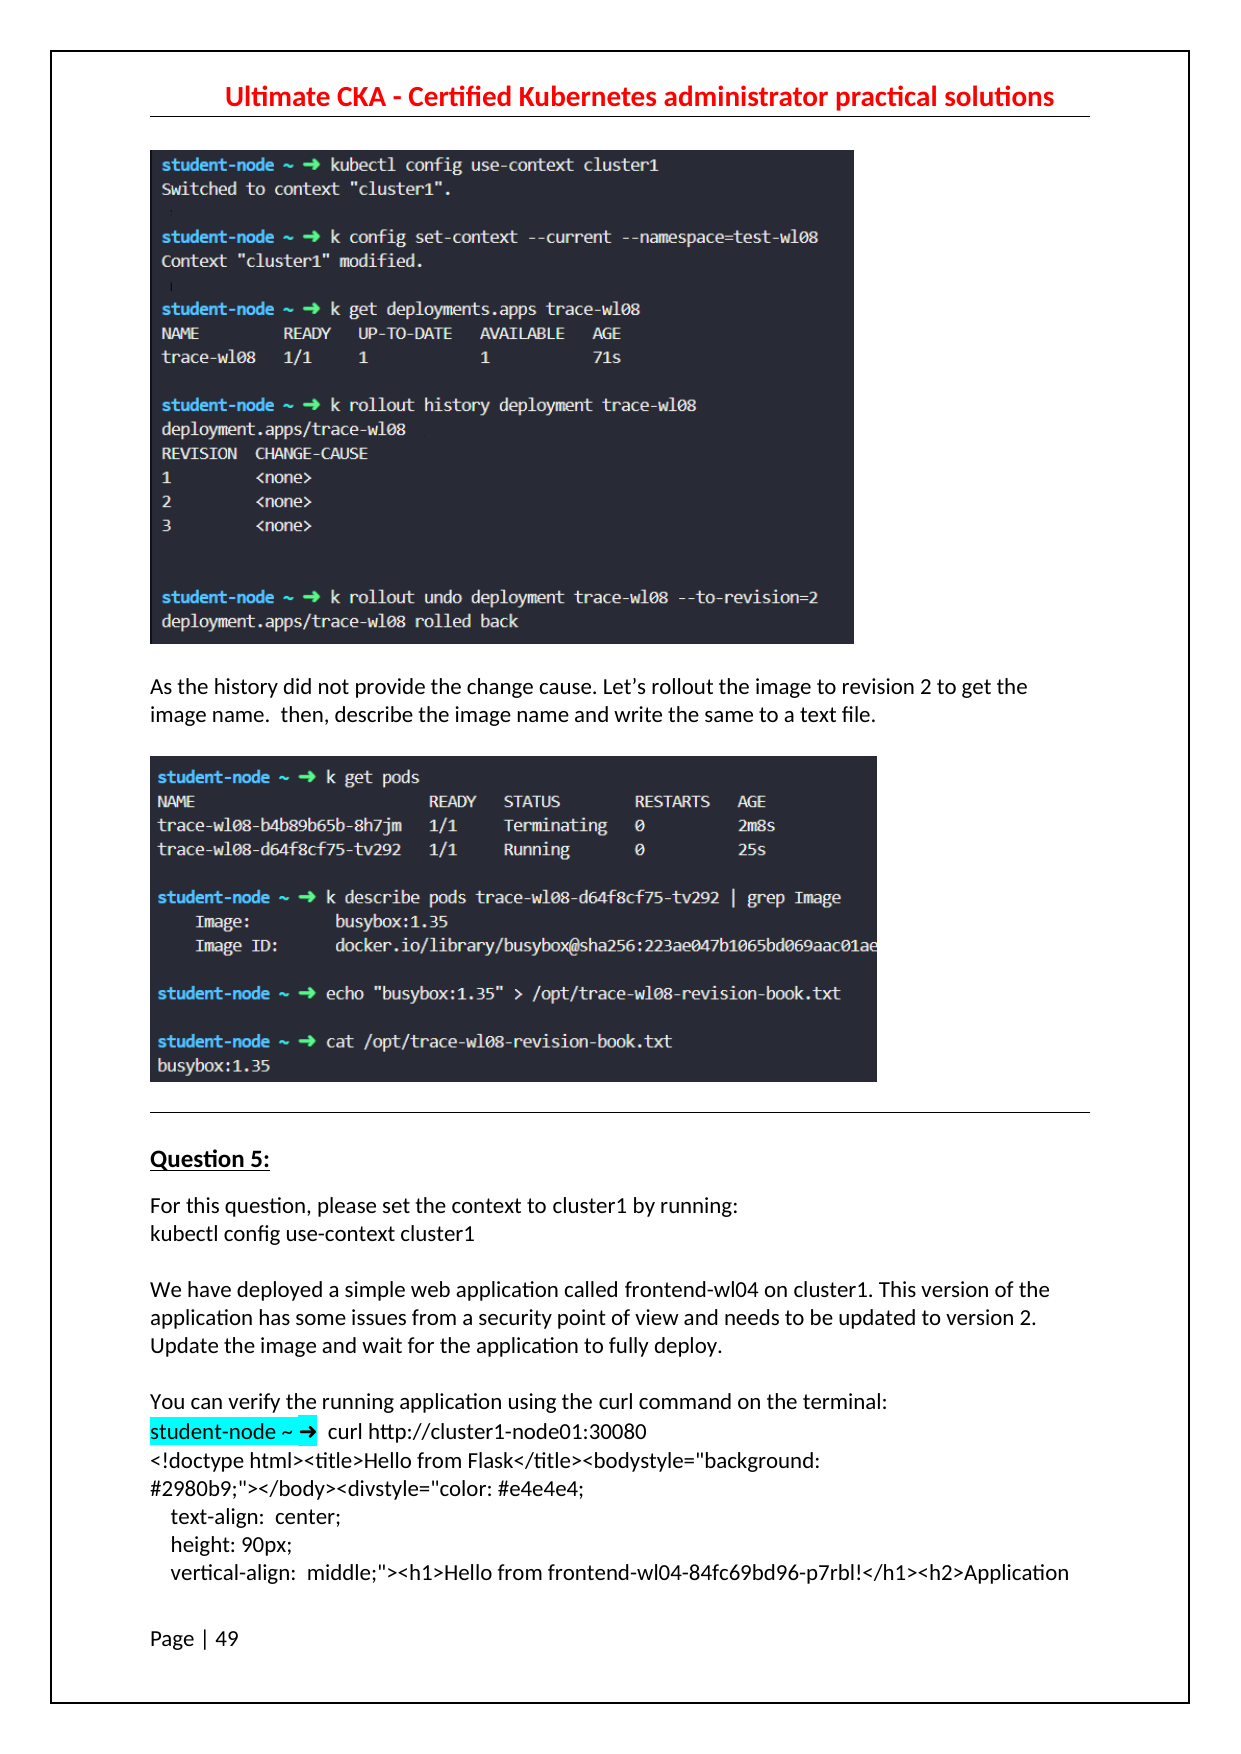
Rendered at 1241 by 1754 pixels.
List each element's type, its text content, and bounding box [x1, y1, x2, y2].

picture [150, 756, 877, 1082]
text We have deployed a simple web application called frontend-wl04 on cluster1. This version of the application has some issues from a security point of view and needs to be updated to version 2. [150, 1275, 1090, 1331]
text You can verify the running application using the curl command on the terminal: [150, 1387, 1090, 1415]
text As the history did not provide the change cause. Let’s rollout the image to revision 2 to get the image name. then, describe the image name and write the same to a text file. [150, 672, 1090, 728]
picture [150, 150, 854, 644]
text For this question, please set the context to cluster1 by running: [150, 1191, 1090, 1219]
text Question 5: [150, 1143, 1090, 1174]
text Update the image and wait for the application to fully deploy. [150, 1331, 1090, 1359]
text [150, 1415, 1090, 1586]
text kubectl config use-context cluster1 [150, 1219, 1090, 1247]
